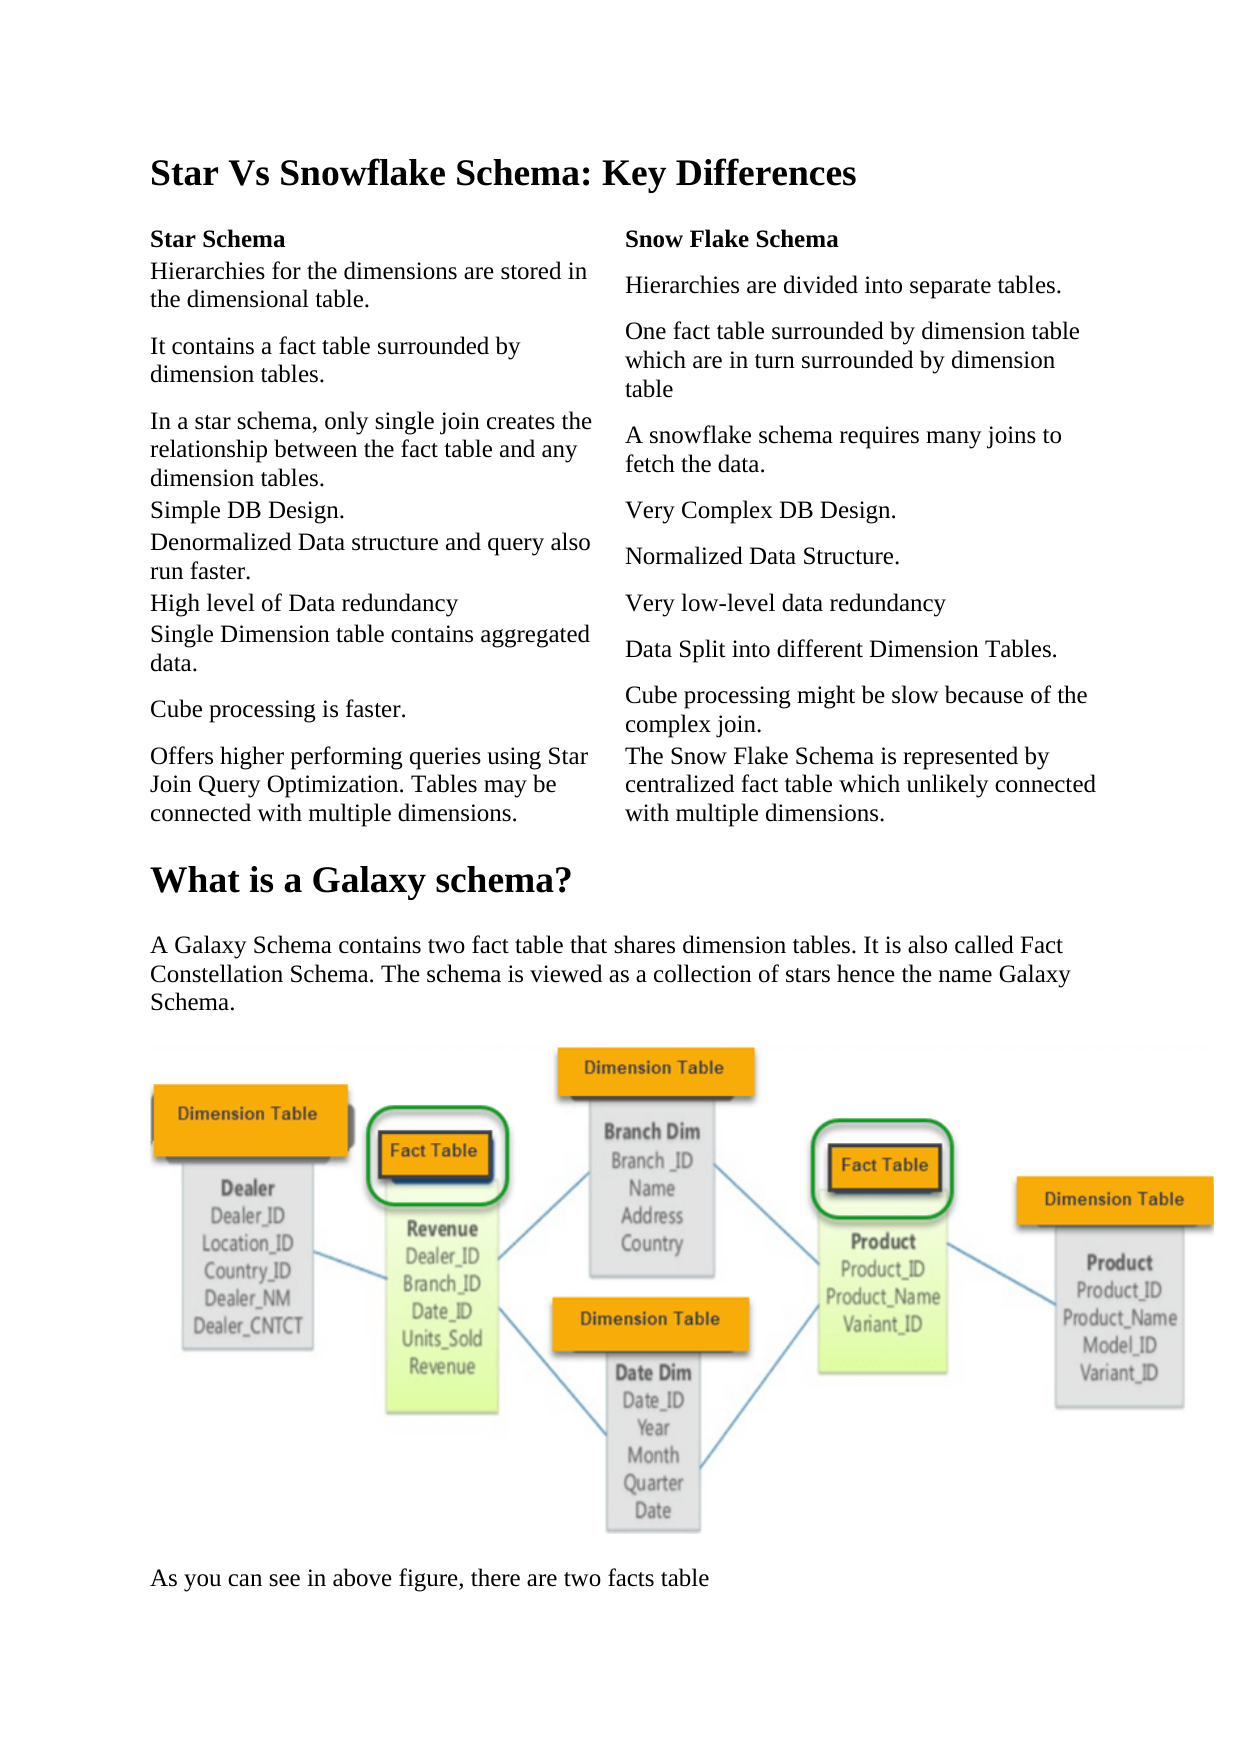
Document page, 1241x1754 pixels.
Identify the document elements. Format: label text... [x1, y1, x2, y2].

table_cell A snowflake schema requires many joins to fetch the data. [623, 404, 1098, 493]
table_header Star Schema [149, 222, 623, 254]
table_cell Cube processing is faster. [149, 679, 623, 739]
table_cell Simple DB Design. [149, 494, 623, 525]
table_cell The Snow Flake Schema is represented by centralized fact table which unlikely connected with multiple dimensions. [623, 739, 1098, 828]
table_cell Hierarchies for the dimensions are stored in the dimensional table. [149, 254, 623, 315]
table_cell One fact table surrounded by dimension table which are in turn surrounded by dimension table [623, 315, 1098, 404]
table_cell Very Complex DB Design. [623, 494, 1098, 525]
table_cell Cube processing might be slow because of the complex join. [623, 679, 1098, 739]
table_cell High level of Data redundancy [149, 586, 623, 618]
table_cell Offers higher performing queries using Star Join Query Optimization. Tables may be connected with multiple dimensions. [149, 739, 623, 828]
picture [150, 1045, 1214, 1534]
table_cell Single Dimension table contains aggregated data. [149, 618, 623, 678]
table_cell Denormalized Data structure and query also run faster. [149, 525, 623, 586]
text Star Vs Snowflake Schema: Key Differences [150, 150, 1090, 193]
table_cell Very low-level data redundancy [623, 586, 1098, 618]
table_cell In a star schema, only single join creates the relationship between the fact table and any dimension tables. [149, 404, 623, 493]
text As you can see in above figure, there are two facts table [150, 1563, 1090, 1592]
table_cell It contains a fact table surrounded by dimension tables. [149, 315, 623, 404]
table_header Snow Flake Schema [623, 222, 1098, 254]
text A Galaxy Schema contains two fact table that shares dimension tables. It is also called Fact Constellation Schema. The schema is viewed as a collection of stars hence the name Galaxy Schema. [150, 930, 1090, 1016]
text What is a Galaxy schema? [150, 858, 1090, 901]
table_cell Data Split into different Dimension Tables. [623, 618, 1098, 678]
table_cell Normalized Data Structure. [623, 525, 1098, 586]
table_cell Hierarchies are divided into separate tables. [623, 254, 1098, 315]
